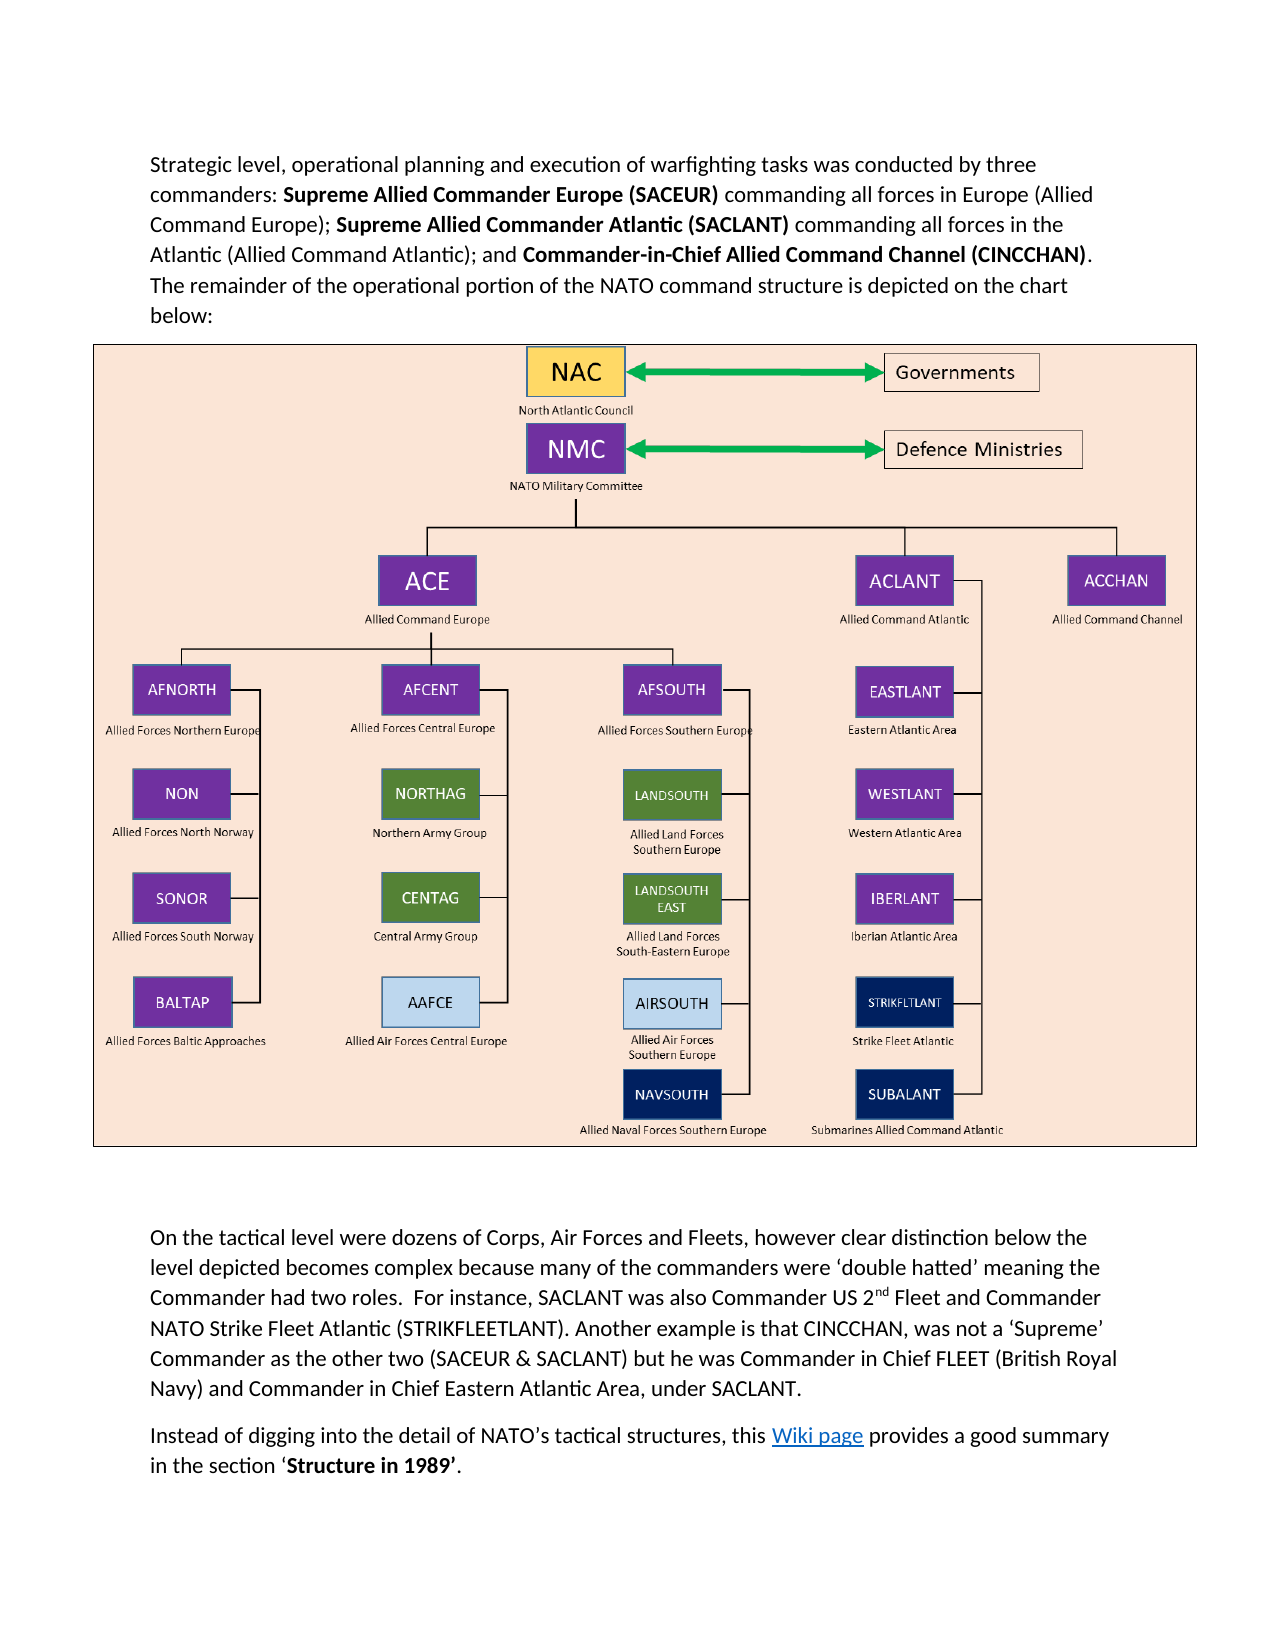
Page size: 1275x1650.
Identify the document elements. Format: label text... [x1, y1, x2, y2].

picture [94, 345, 1196, 1146]
text Instead of digging into the detail of NATO’s tactical structures, this Wiki page provides a good summary in the section ‘Structure in 1989’. [150, 1421, 1125, 1479]
text On the tactical level were dozens of Corps, Air Forces and Fleets, however clear distinction below the level depicted becomes complex because many of the commanders were ‘double hatted’ meaning the Commander had two roles. For instance, SACLANT was also Commander US 2nd Fleet and Commander NATO Strike Fleet Atlantic (STRIKFLEETLANT). Another example is that CINCCHAN, was not a ‘Supreme’ Commander as the other two (SACEUR & SACLANT) but he was Commander in Chief FLEET (British Royal Navy) and Commander in Chief Eastern Atlantic Area, under SACLANT. [150, 1223, 1125, 1402]
